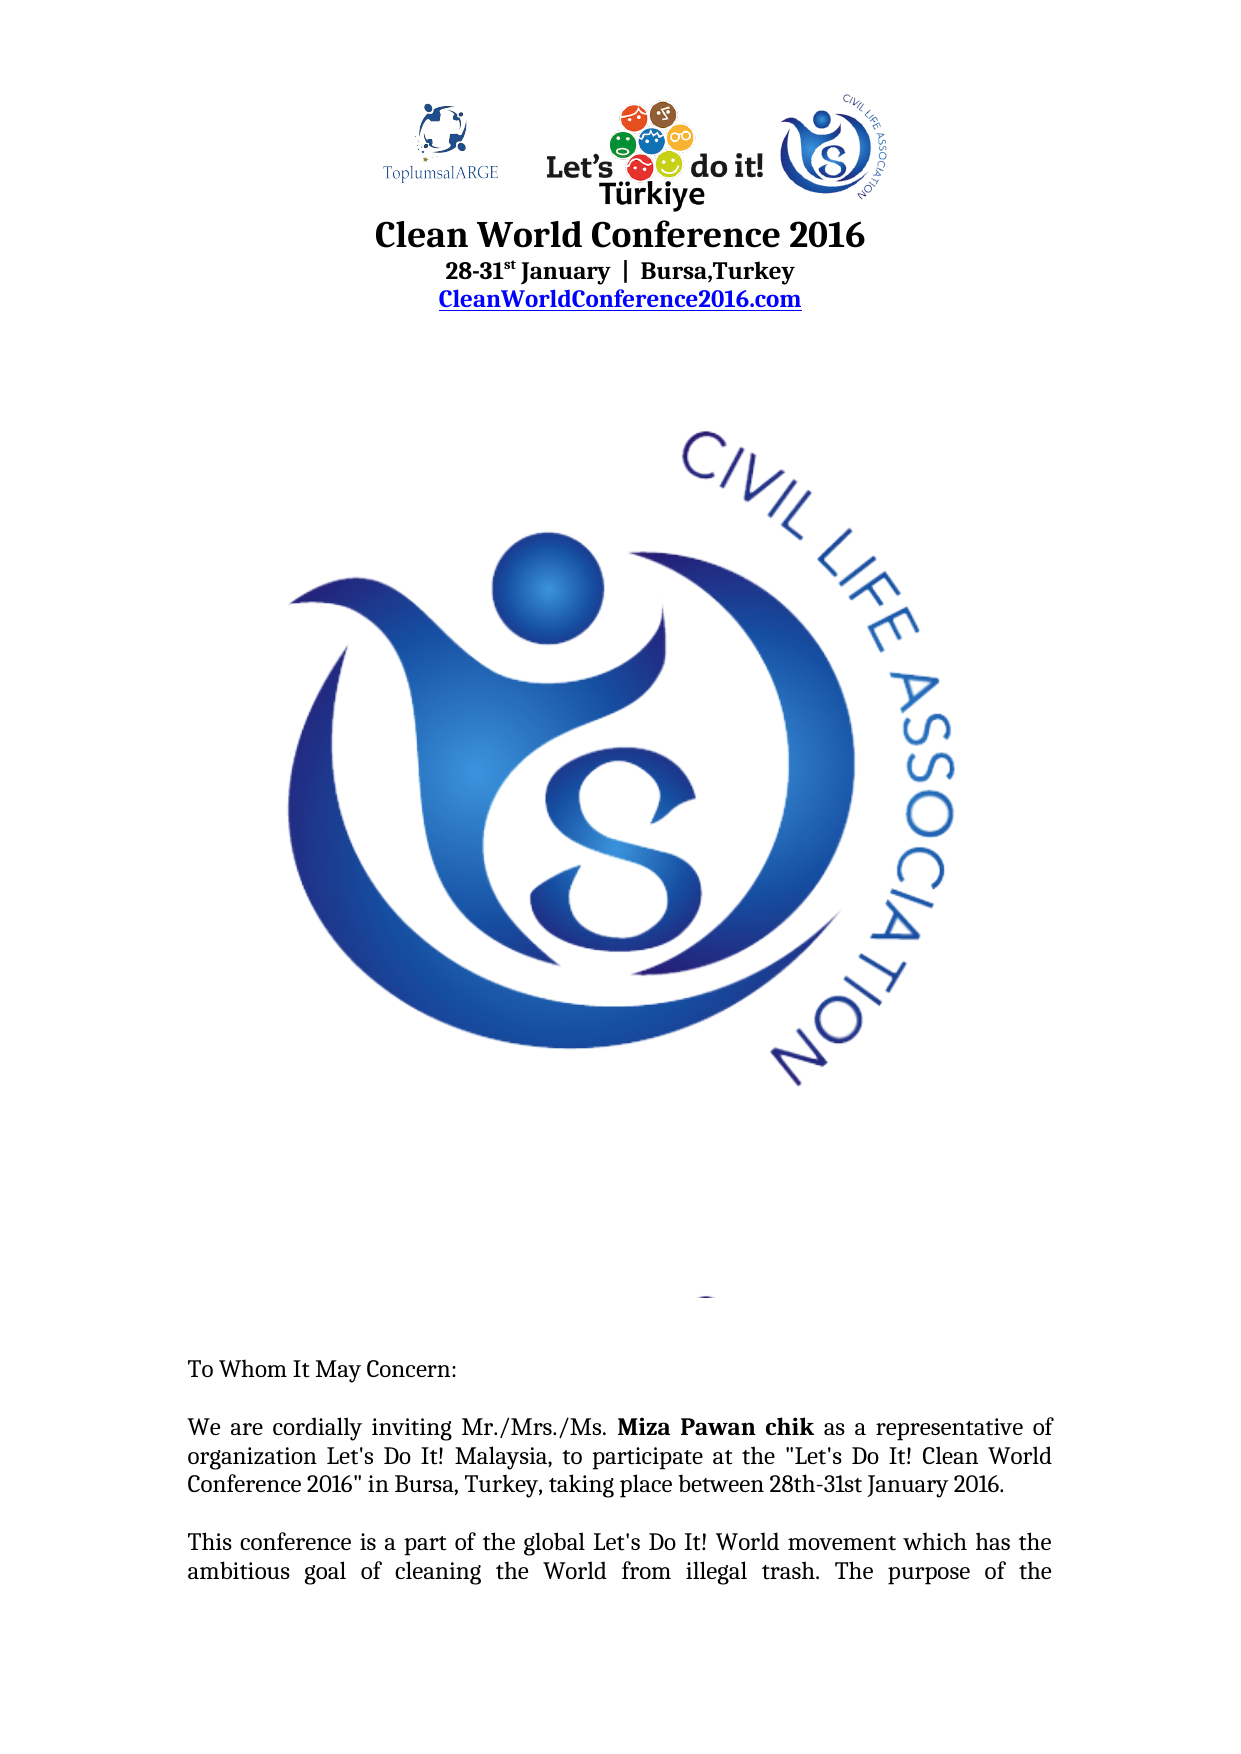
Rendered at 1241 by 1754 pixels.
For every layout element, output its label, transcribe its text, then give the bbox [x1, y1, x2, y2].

picture [337, 73, 902, 214]
text We are cordially inviting Mr./Mrs./Ms. Miza Pawan chik as a representative of organization Let's Do It! Malaysia, to participate at the "Let's Do It! Clean World Conference 2016" in Bursa, Turkey, taking place between 28th-31st January 2016. [187, 1413, 1053, 1499]
text This conference is a part of the global Let's Do It! World movement which has the ambitious goal of cleaning the World from illegal trash. The purpose of the conference is to bring together like-minded people from 112 countries, to share ideas, experiences, knowledge and find solutions to different waste management issues. Mr./Mrs./Ms. Miza Pawan chik has been invited to Turkey to represent Malaysian experience and knowledge in waste management. [187, 1528, 1053, 1585]
picture [187, 314, 1053, 1298]
text To Whom It May Concern: [187, 1355, 1053, 1384]
